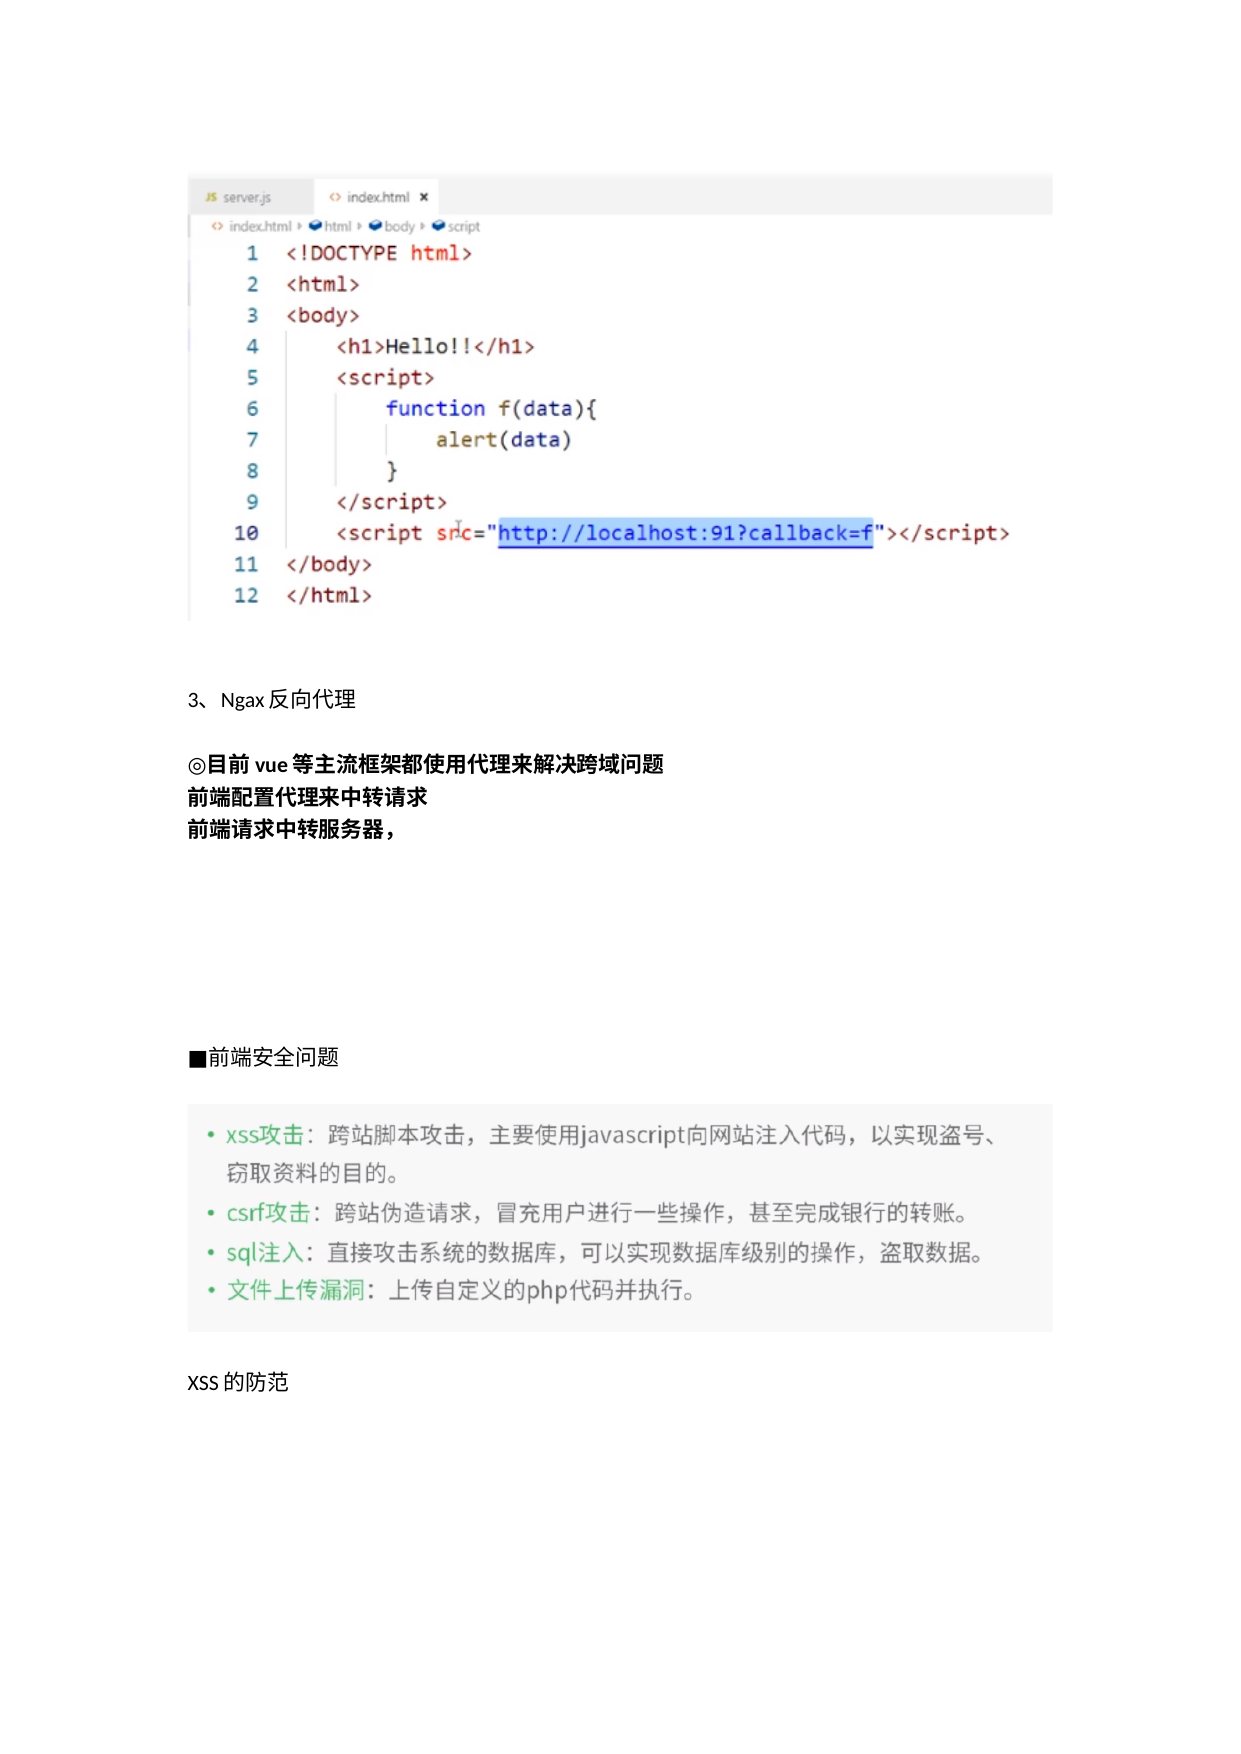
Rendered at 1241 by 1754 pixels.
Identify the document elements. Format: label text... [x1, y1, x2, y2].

text ■前端安全问题 [187, 1039, 1053, 1072]
picture [187, 1104, 1053, 1332]
text 前端配置代理来中转请求 [187, 779, 1053, 812]
text XSS的防范 [187, 1364, 1053, 1397]
text ◎目前vue等主流框架都使用代理来解决跨域问题 [187, 747, 1053, 779]
picture [187, 162, 1053, 621]
text 前端请求中转服务器， [187, 812, 1053, 844]
text 3、Ngax反向代理 [187, 682, 1053, 714]
